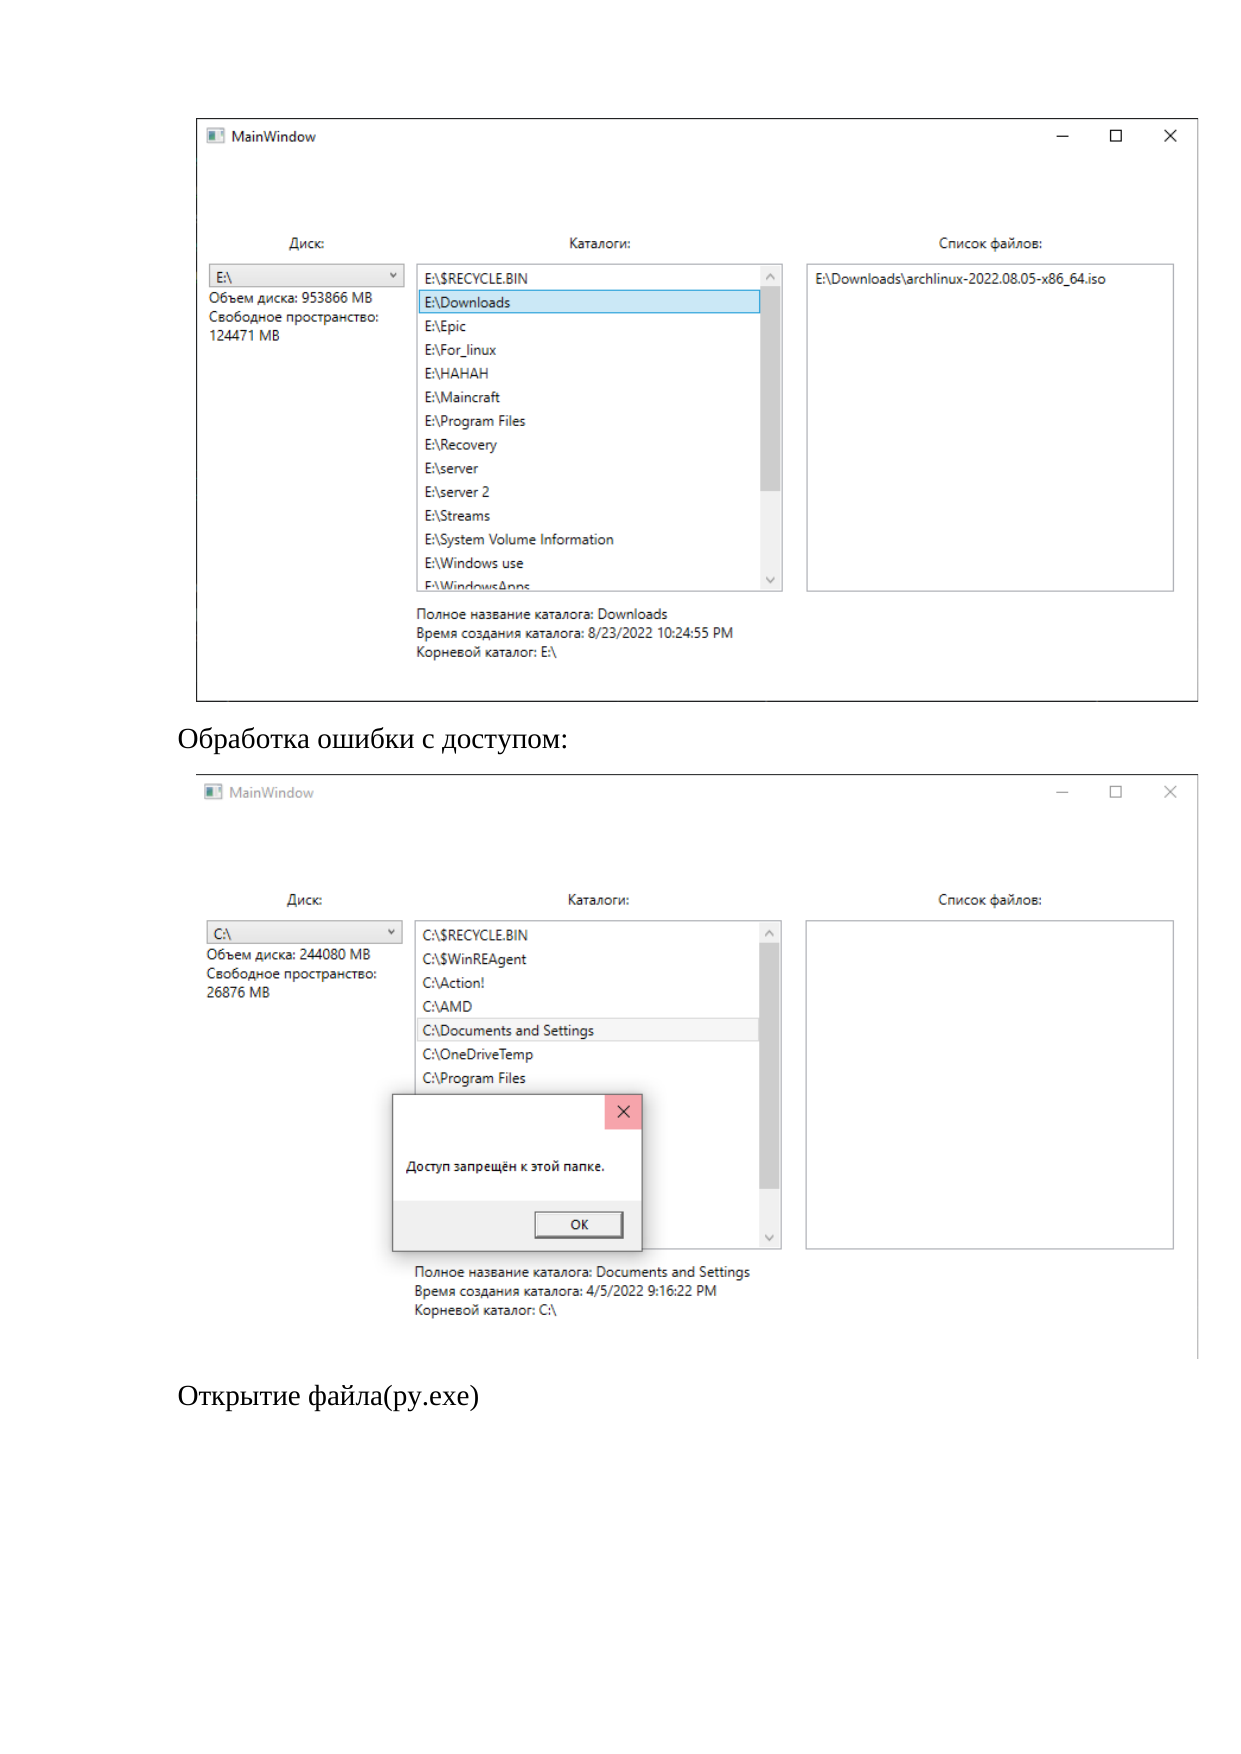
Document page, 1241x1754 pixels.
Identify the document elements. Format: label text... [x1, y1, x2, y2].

picture [196, 118, 1199, 702]
text Открытие файла(py.exe) [177, 1378, 1181, 1412]
picture [196, 774, 1199, 1359]
text Обработка ошибки с доступом: [177, 722, 1181, 755]
